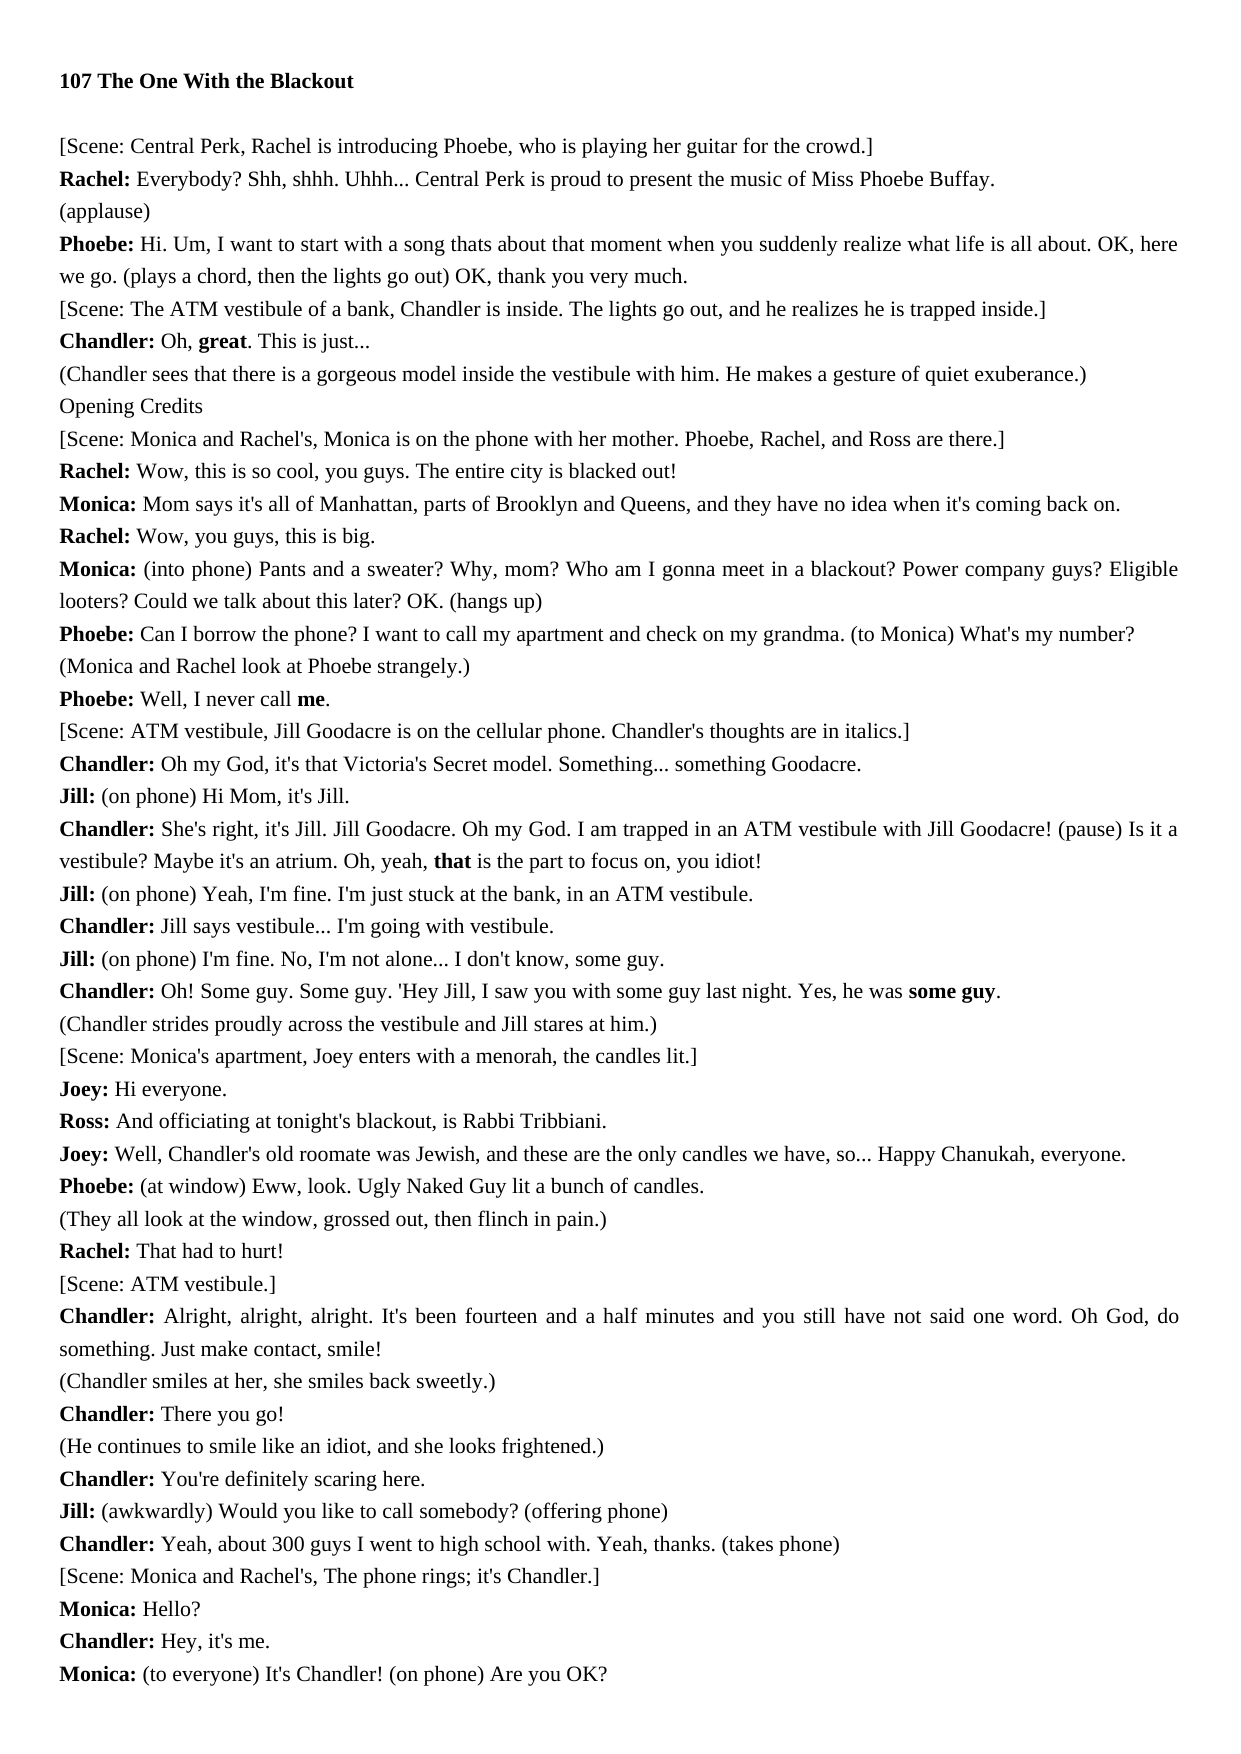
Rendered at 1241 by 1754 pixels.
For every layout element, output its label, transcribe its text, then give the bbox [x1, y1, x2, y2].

text Rachel: Wow, you guys, this is big. [59, 519, 1181, 552]
text [Scene: ATM vestibule.] [59, 1267, 1181, 1299]
text [Scene: The ATM vestibule of a bank, Chandler is inside. The lights go out, and he realizes he is trapped inside.] [59, 292, 1181, 324]
text Chandler: She's right, it's Jill. Jill Goodacre. Oh my God. I am trapped in an ATM vestibule with Jill Goodacre! (pause) Is it a vestibule? Maybe it's an atrium. Oh, yeah, that is the part to focus on, you idiot! [59, 812, 1181, 877]
text Chandler: Jill says vestibule... I'm going with vestibule. [59, 909, 1181, 942]
text [Scene: Central Perk, Rachel is introducing Phoebe, who is playing her guitar for the crowd.] [59, 129, 1181, 162]
text Chandler: Yeah, about 300 guys I went to high school with. Yeah, thanks. (takes phone) [59, 1527, 1181, 1559]
text Ross: And officiating at tonight's blackout, is Rabbi Tribbiani. [59, 1104, 1181, 1137]
text Chandler: Oh my God, it's that Victoria's Secret model. Something... something Goodacre. [59, 747, 1181, 779]
text Rachel: Everybody? Shh, shhh. Uhhh... Central Perk is proud to present the music of Miss Phoebe Buffay. [59, 162, 1181, 194]
text Monica: (to everyone) It's Chandler! (on phone) Are you OK? [59, 1657, 1181, 1689]
text (Monica and Rachel look at Phoebe strangely.) [59, 649, 1181, 682]
text Opening Credits [59, 389, 1181, 422]
text Joey: Hi everyone. [59, 1072, 1181, 1104]
text Phoebe: (at window) Eww, look. Ugly Naked Guy lit a bunch of candles. [59, 1169, 1181, 1202]
text Rachel: That had to hurt! [59, 1234, 1181, 1267]
text [Scene: Monica and Rachel's, The phone rings; it's Chandler.] [59, 1559, 1181, 1592]
text Monica: (into phone) Pants and a sweater? Why, mom? Who am I gonna meet in a blackout? Power company guys? Eligible looters? Could we talk about this later? OK. (hangs up) [59, 552, 1181, 617]
text Chandler: Alright, alright, alright. It's been fourteen and a half minutes and you still have not said one word. Oh God, do something. Just make contact, smile! [59, 1299, 1181, 1364]
text (applause) [59, 194, 1181, 227]
text Jill: (on phone) I'm fine. No, I'm not alone... I don't know, some guy. [59, 942, 1181, 974]
text Chandler: Hey, it's me. [59, 1624, 1181, 1657]
text Chandler: Oh, great. This is just... [59, 324, 1181, 357]
text Chandler: Oh! Some guy. Some guy. 'Hey Jill, I saw you with some guy last night. Yes, he was some guy. [59, 974, 1181, 1007]
text [Scene: ATM vestibule, Jill Goodacre is on the cellular phone. Chandler's thoughts are in italics.] [59, 714, 1181, 747]
text (They all look at the window, grossed out, then flinch in pain.) [59, 1202, 1181, 1234]
text (Chandler sees that there is a gorgeous model inside the vestibule with him. He makes a gesture of quiet exuberance.) [59, 357, 1181, 389]
text Jill: (awkwardly) Would you like to call somebody? (offering phone) [59, 1494, 1181, 1527]
text Jill: (on phone) Yeah, I'm fine. I'm just stuck at the bank, in an ATM vestibule. [59, 877, 1181, 909]
text 107 The One With the Blackout [59, 64, 1181, 97]
text (Chandler smiles at her, she smiles back sweetly.) [59, 1364, 1181, 1397]
text Monica: Mom says it's all of Manhattan, parts of Brooklyn and Queens, and they have no idea when it's coming back on. [59, 487, 1181, 519]
text Monica: Hello? [59, 1592, 1181, 1624]
text Phoebe: Well, I never call me. [59, 682, 1181, 714]
text Chandler: You're definitely scaring here. [59, 1462, 1181, 1494]
text [Scene: Monica's apartment, Joey enters with a menorah, the candles lit.] [59, 1039, 1181, 1072]
text Rachel: Wow, this is so cool, you guys. The entire city is blacked out! [59, 454, 1181, 487]
text [Scene: Monica and Rachel's, Monica is on the phone with her mother. Phoebe, Rachel, and Ross are there.] [59, 422, 1181, 454]
text Jill: (on phone) Hi Mom, it's Jill. [59, 779, 1181, 812]
text (Chandler strides proudly across the vestibule and Jill stares at him.) [59, 1007, 1181, 1039]
text Phoebe: Can I borrow the phone? I want to call my apartment and check on my grandma. (to Monica) What's my number? [59, 617, 1181, 649]
text Chandler: There you go! [59, 1397, 1181, 1429]
text Phoebe: Hi. Um, I want to start with a song thats about that moment when you suddenly realize what life is all about. OK, here we go. (plays a chord, then the lights go out) OK, thank you very much. [59, 227, 1181, 292]
text Joey: Well, Chandler's old roomate was Jewish, and these are the only candles we have, so... Happy Chanukah, everyone. [59, 1137, 1181, 1169]
text (He continues to smile like an idiot, and she looks frightened.) [59, 1429, 1181, 1462]
